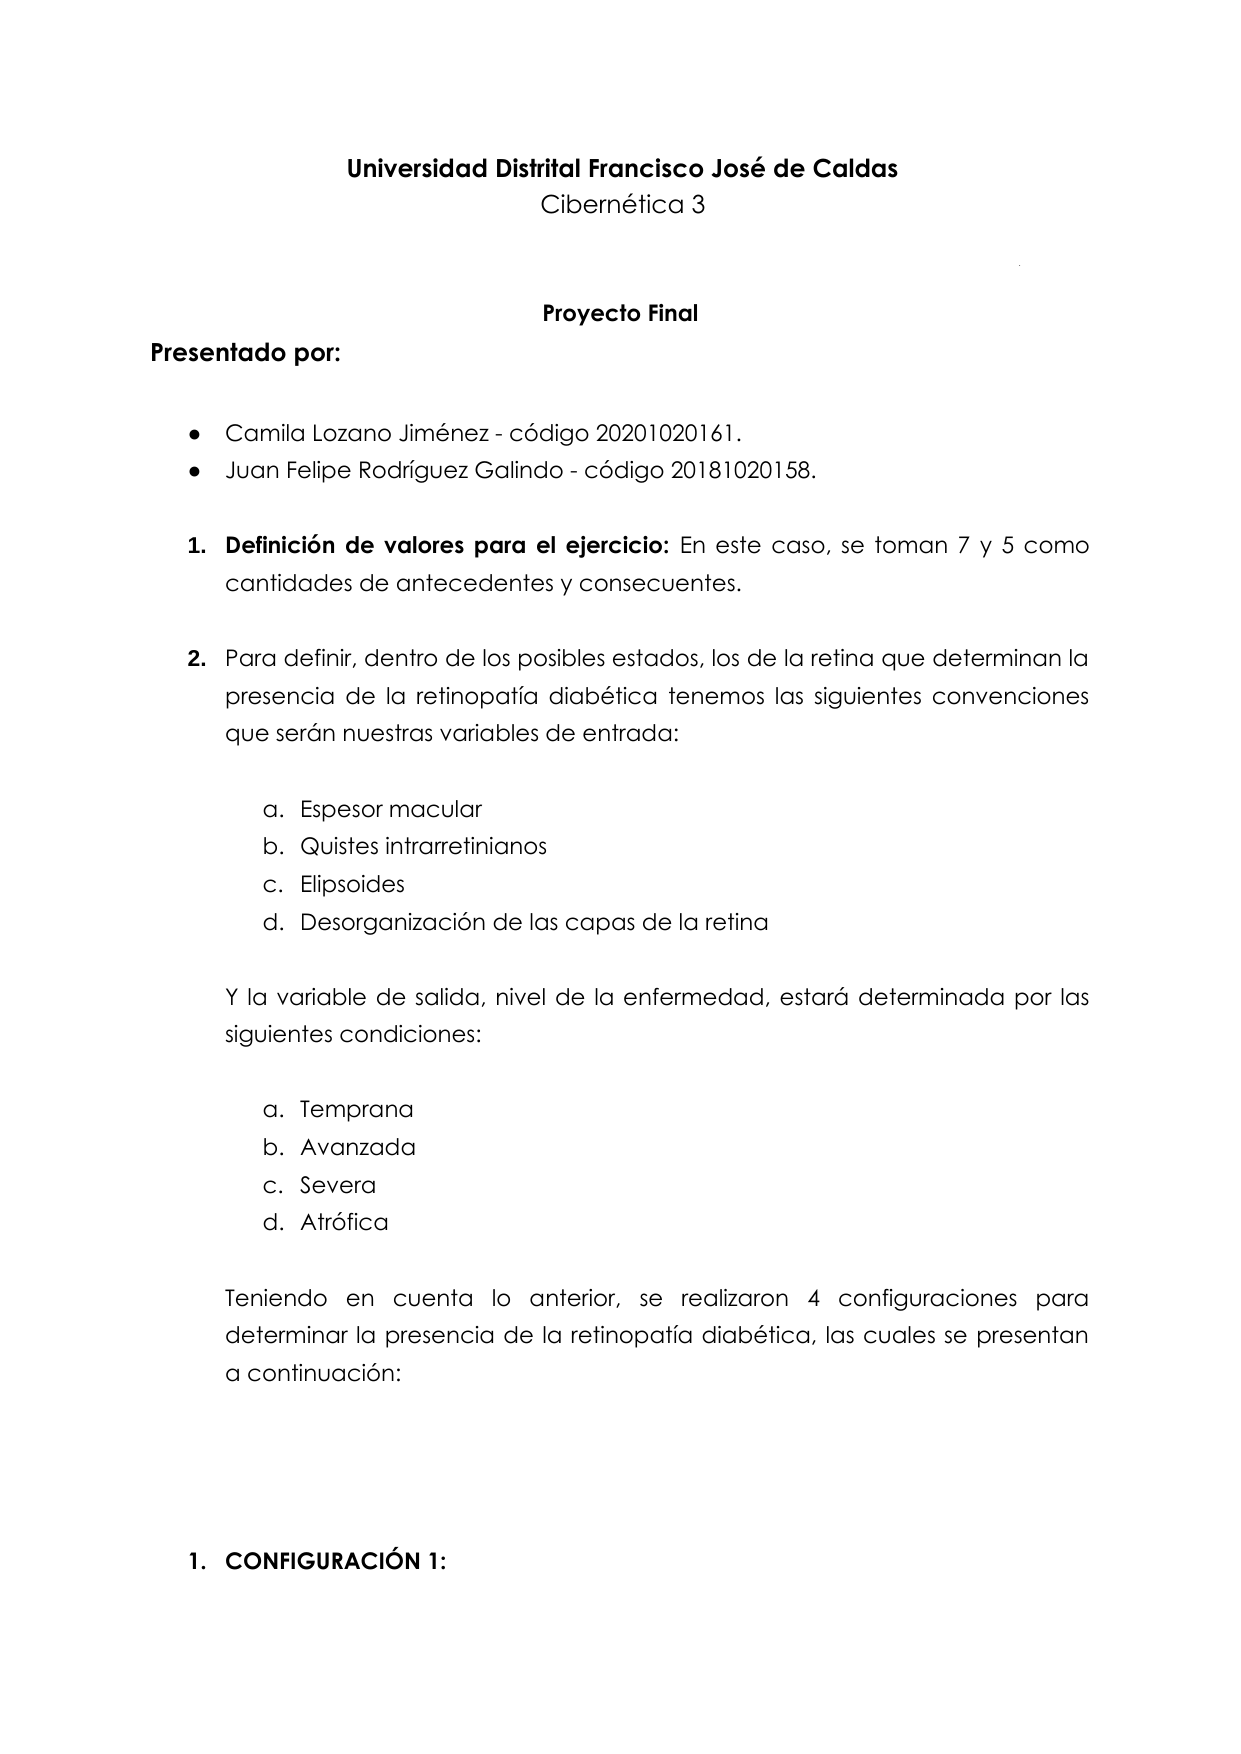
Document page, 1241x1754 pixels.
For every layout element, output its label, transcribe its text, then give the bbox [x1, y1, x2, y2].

list Juan Felipe Rodríguez Galindo - código 20181020158. [187, 453, 1090, 486]
list Espesor macular [262, 791, 1090, 824]
text Proyecto Final [150, 296, 1090, 328]
text Y la variable de salida, nivel de la enfermedad, estará determinada por las siguientes condiciones: [225, 979, 1090, 1050]
list Severa [262, 1167, 1090, 1200]
list Camila Lozano Jiménez - código 20201020161. [187, 415, 1090, 448]
list Temprana [262, 1092, 1090, 1125]
list Atrófica [262, 1205, 1090, 1238]
list Desorganización de las capas de la retina [262, 904, 1090, 937]
text Presentado por: [150, 333, 1090, 369]
list Elipsoides [262, 867, 1090, 899]
list CONFIGURACIÓN 1: [187, 1543, 1090, 1576]
text Teniendo en cuenta lo anterior, se realizaron 4 configuraciones para determinar la presencia de la retinopatía diabética, las cuales se presentan a continuación: [225, 1280, 1090, 1388]
list Para definir, dentro de los posibles estados, los de la retina que determinan la presencia de la retinopatía diabética tenemos las siguientes convenciones que serán nuestras variables de entrada: [187, 641, 1090, 749]
list Definición de valores para el ejercicio: En este caso, se toman 7 y 5 como cantidades de antecedentes y consecuentes. [187, 528, 1090, 598]
list Avanzada [262, 1130, 1090, 1162]
list Quistes intrarretinianos [262, 829, 1090, 862]
